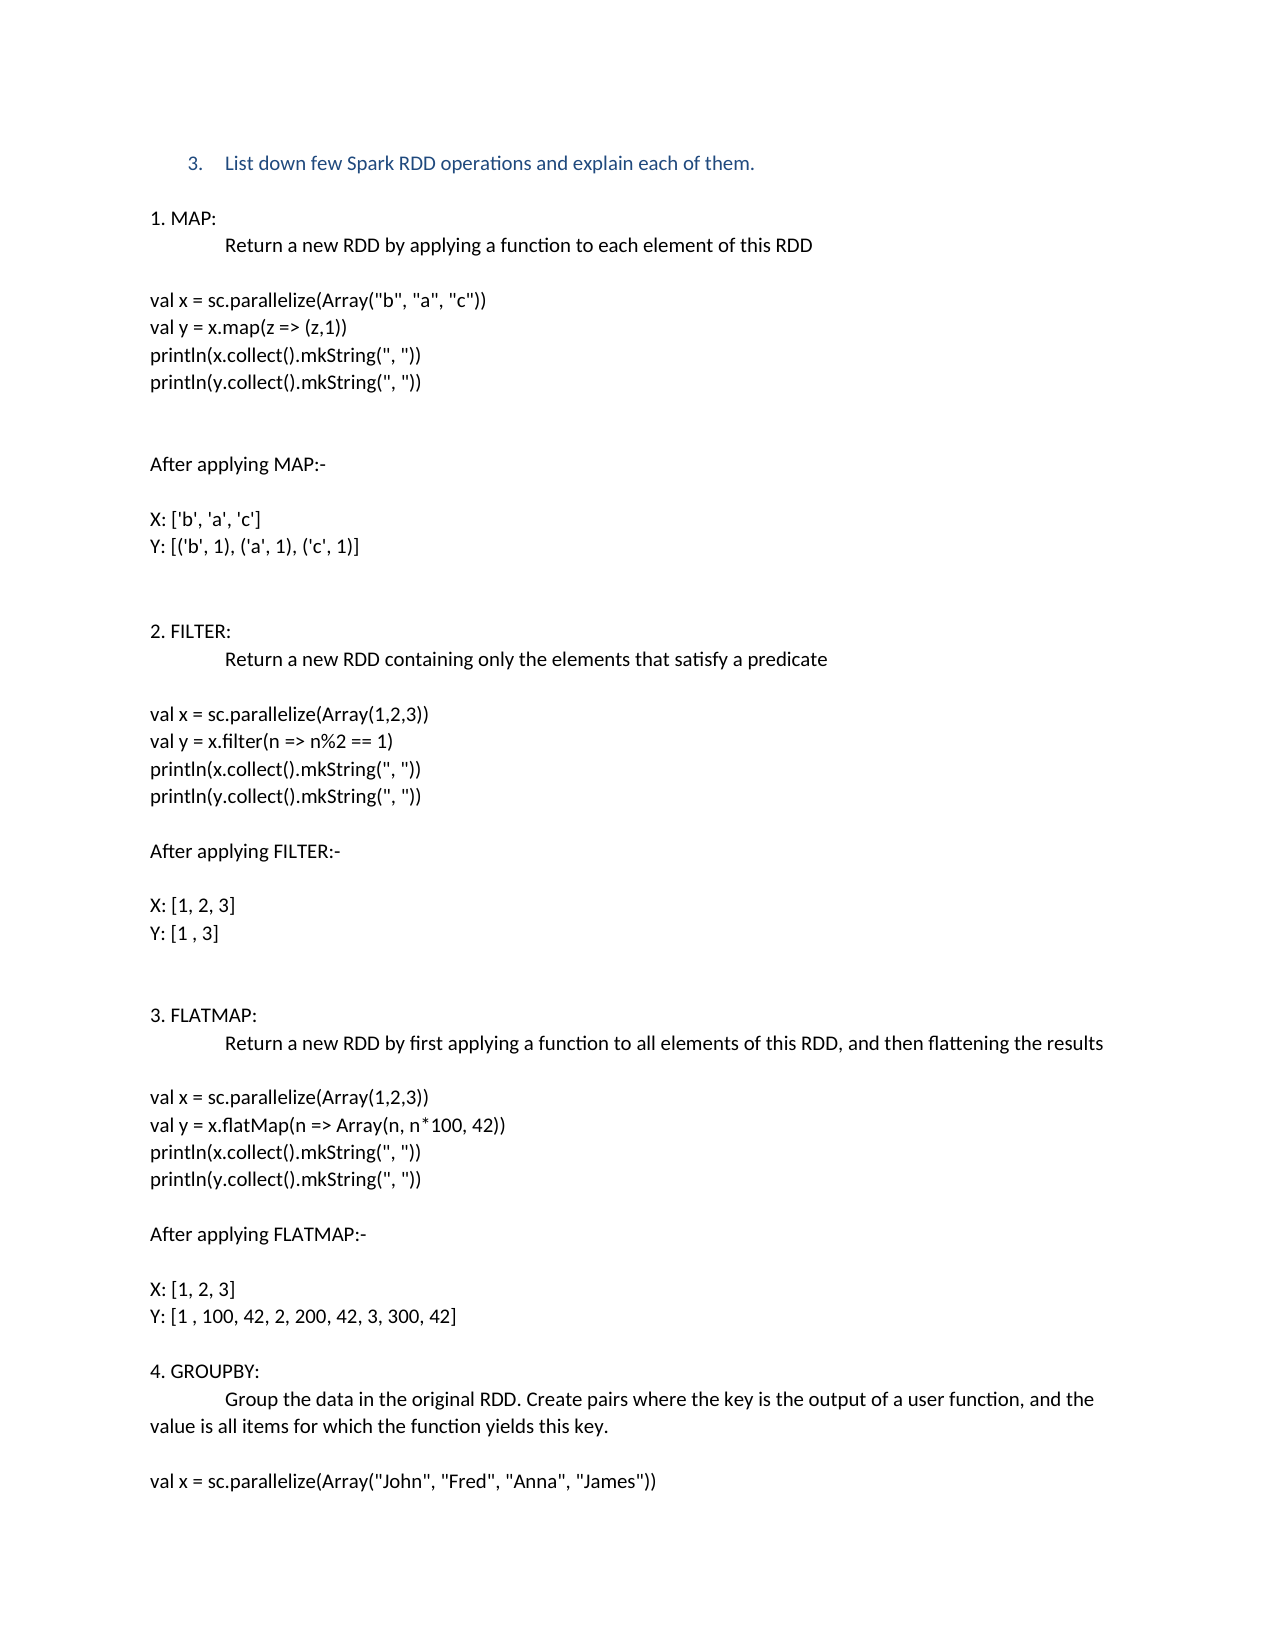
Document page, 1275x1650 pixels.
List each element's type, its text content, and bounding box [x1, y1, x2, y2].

text val y = x.map(z => (z,1)) [150, 314, 1125, 340]
text Return a new RDD containing only the elements that satisfy a predicate [150, 646, 1125, 672]
text X: [1, 2, 3] [150, 893, 1125, 918]
text Y: [1 , 3] [150, 920, 1125, 946]
text println(x.collect().mkString(", ")) [150, 1139, 1125, 1165]
text After applying FILTER:- [150, 838, 1125, 863]
text 2. FILTER: [150, 619, 1125, 644]
text println(y.collect().mkString(", ")) [150, 369, 1125, 394]
text Return a new RDD by applying a function to each element of this RDD [150, 232, 1125, 258]
text After applying FLATMAP:- [150, 1221, 1125, 1247]
text val x = sc.parallelize(Array(1,2,3)) [150, 1084, 1125, 1110]
text val x = sc.parallelize(Array("b", "a", "c")) [150, 287, 1125, 312]
list List down few Spark RDD operations and explain each of them. [187, 150, 1125, 175]
text println(x.collect().mkString(", ")) [150, 342, 1125, 367]
text Return a new RDD by first applying a function to all elements of this RDD, and then flattening the results [150, 1030, 1125, 1055]
text println(y.collect().mkString(", ")) [150, 783, 1125, 808]
text 3. FLATMAP: [150, 1002, 1125, 1028]
text val x = sc.parallelize(Array("John", "Fred", "Anna", "James")) [150, 1468, 1125, 1493]
text println(x.collect().mkString(", ")) [150, 756, 1125, 781]
text Y: [1 , 100, 42, 2, 200, 42, 3, 300, 42] [150, 1304, 1125, 1329]
text Group the data in the original RDD. Create pairs where the key is the output of a user function, and the value is all items for which the function yields this key. [150, 1386, 1125, 1439]
text 1. MAP: [150, 205, 1125, 230]
text 4. GROUPBY: [150, 1358, 1125, 1384]
text val y = x.filter(n => n%2 == 1) [150, 728, 1125, 754]
text X: [1, 2, 3] [150, 1276, 1125, 1302]
text println(y.collect().mkString(", ")) [150, 1167, 1125, 1192]
text val y = x.flatMap(n => Array(n, n*100, 42)) [150, 1112, 1125, 1137]
text X: ['b', 'a', 'c'] [150, 506, 1125, 532]
text Y: [('b', 1), ('a', 1), ('c', 1)] [150, 533, 1125, 589]
text val x = sc.parallelize(Array(1,2,3)) [150, 701, 1125, 726]
text After applying MAP:- [150, 451, 1125, 477]
